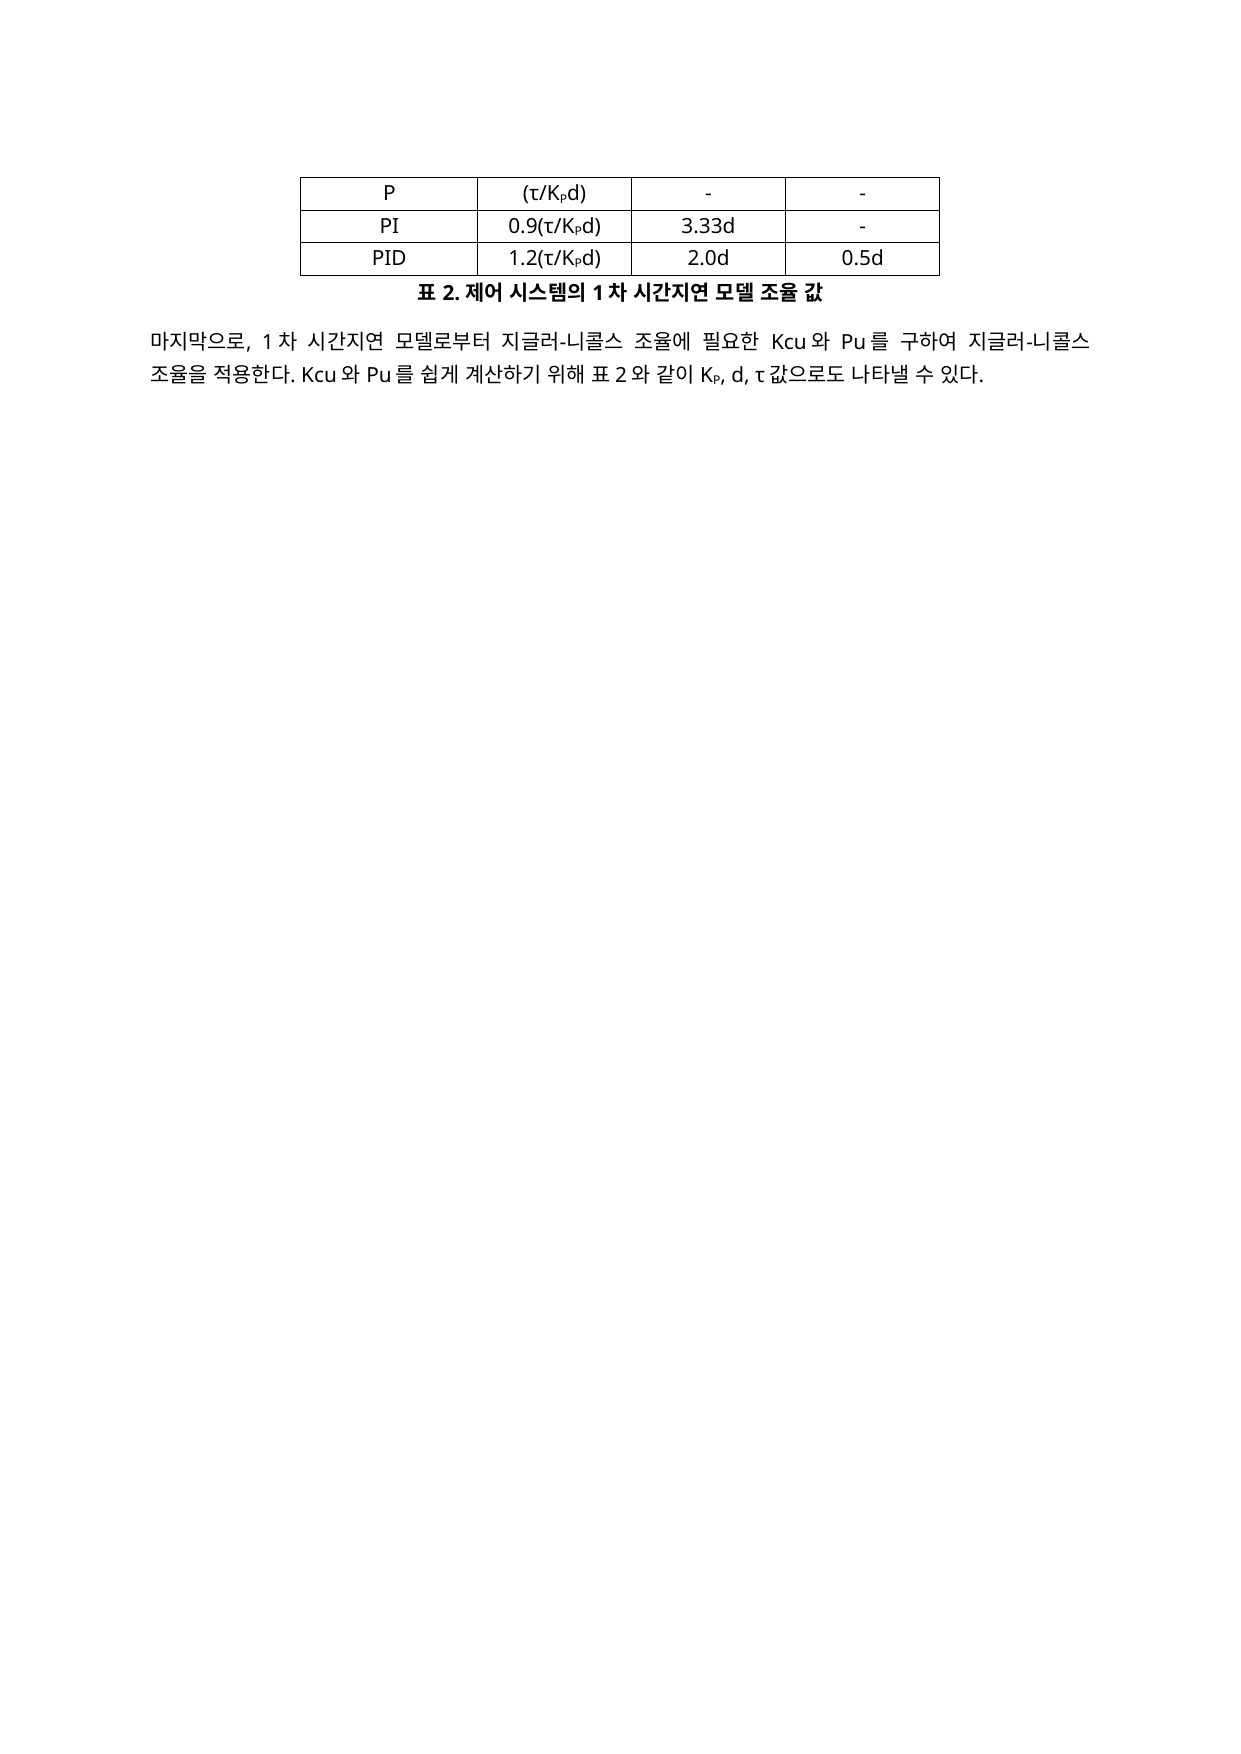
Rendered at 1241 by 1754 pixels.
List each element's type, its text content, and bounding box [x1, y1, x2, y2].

table_cell 0.5d [786, 243, 939, 275]
text 표 2. 제어 시스템의 1차 시간지연 모델 조율 값 [150, 276, 1090, 306]
table_cell 2.0d [632, 243, 785, 275]
table_cell 1.2(τ/KPd) [478, 243, 631, 275]
table_cell PID [301, 243, 477, 275]
table_cell - [632, 178, 785, 210]
table_cell PI [301, 211, 477, 242]
table_cell - [786, 211, 939, 242]
text 마지막으로, 1차 시간지연 모델로부터 지글러-니콜스 조율에 필요한 Kcu와 Pu를 구하여 지글러-니콜스 조율을 적용한다. Kcu와 Pu를 쉽게 계산하기 위해 표2와 같이 KP, d, τ값으로도 나타낼 수 있다. [150, 325, 1090, 388]
table_cell P [301, 178, 477, 210]
table_cell - [786, 178, 939, 210]
table_cell 0.9(τ/KPd) [478, 211, 631, 242]
table_cell 3.33d [632, 211, 785, 242]
table_cell (τ/KPd) [478, 178, 631, 210]
